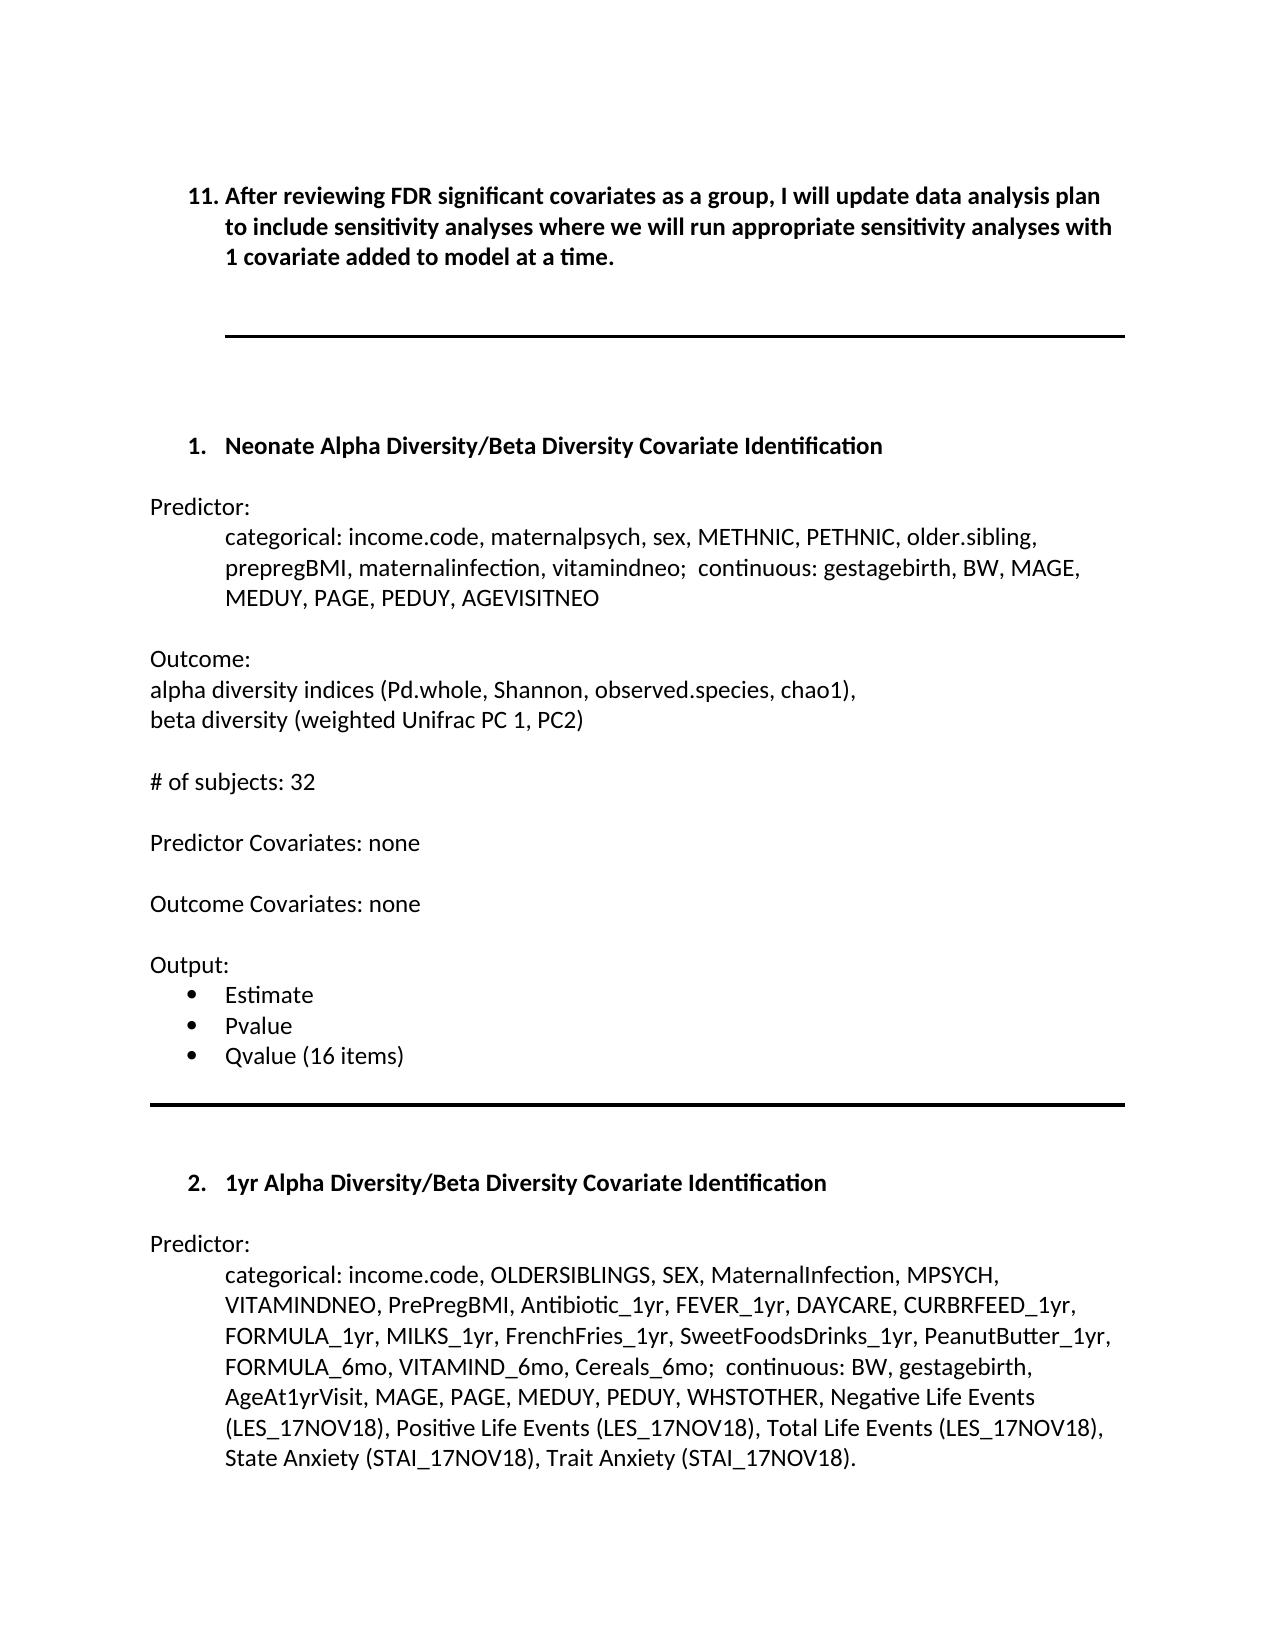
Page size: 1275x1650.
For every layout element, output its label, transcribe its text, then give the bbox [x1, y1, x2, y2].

text Outcome Covariates: none [150, 888, 1125, 918]
text # of subjects: 32 [150, 766, 1125, 796]
text Output: [150, 949, 1125, 979]
text Predictor: [150, 491, 1125, 521]
list categorical: income.code, maternalpsych, sex, METHNIC, PETHNIC, older.sibling, prepregBMI, maternalinfection, vitamindneo; continuous: gestagebirth, BW, MAGE, MEDUY, PAGE, PEDUY, AGEVISITNEO [225, 521, 1125, 613]
text Predictor: [150, 1229, 1125, 1259]
list Estimate [187, 979, 1125, 1010]
text alpha diversity indices (Pd.whole, Shannon, observed.species, chao1), [150, 674, 1125, 704]
list 1yr Alpha Diversity/Beta Diversity Covariate Identification [187, 1168, 1125, 1198]
list Neonate Alpha Diversity/Beta Diversity Covariate Identification [187, 430, 1125, 460]
text Outcome: [150, 643, 1125, 674]
list After reviewing FDR significant covariates as a group, I will update data analysis plan to include sensitivity analyses where we will run appropriate sensitivity analyses with 1 covariate added to model at a time. [187, 181, 1125, 272]
text Predictor Covariates: none [150, 827, 1125, 857]
list Qvalue (16 items) [187, 1040, 1125, 1071]
list Pvalue [187, 1010, 1125, 1040]
list categorical: income.code, OLDERSIBLINGS, SEX, MaternalInfection, MPSYCH, VITAMINDNEO, PrePregBMI, Antibiotic_1yr, FEVER_1yr, DAYCARE, CURBRFEED_1yr, FORMULA_1yr, MILKS_1yr, FrenchFries_1yr, SweetFoodsDrinks_1yr, PeanutButter_1yr, FORMULA_6mo, VITAMIND_6mo, Cereals_6mo; continuous: BW, gestagebirth, AgeAt1yrVisit, MAGE, PAGE, MEDUY, PEDUY, WHSTOTHER, Negative Life Events (LES_17NOV18), Positive Life Events (LES_17NOV18), Total Life Events (LES_17NOV18), State Anxiety (STAI_17NOV18), Trait Anxiety (STAI_17NOV18). [225, 1259, 1125, 1473]
text beta diversity (weighted Unifrac PC 1, PC2) [150, 704, 1125, 735]
